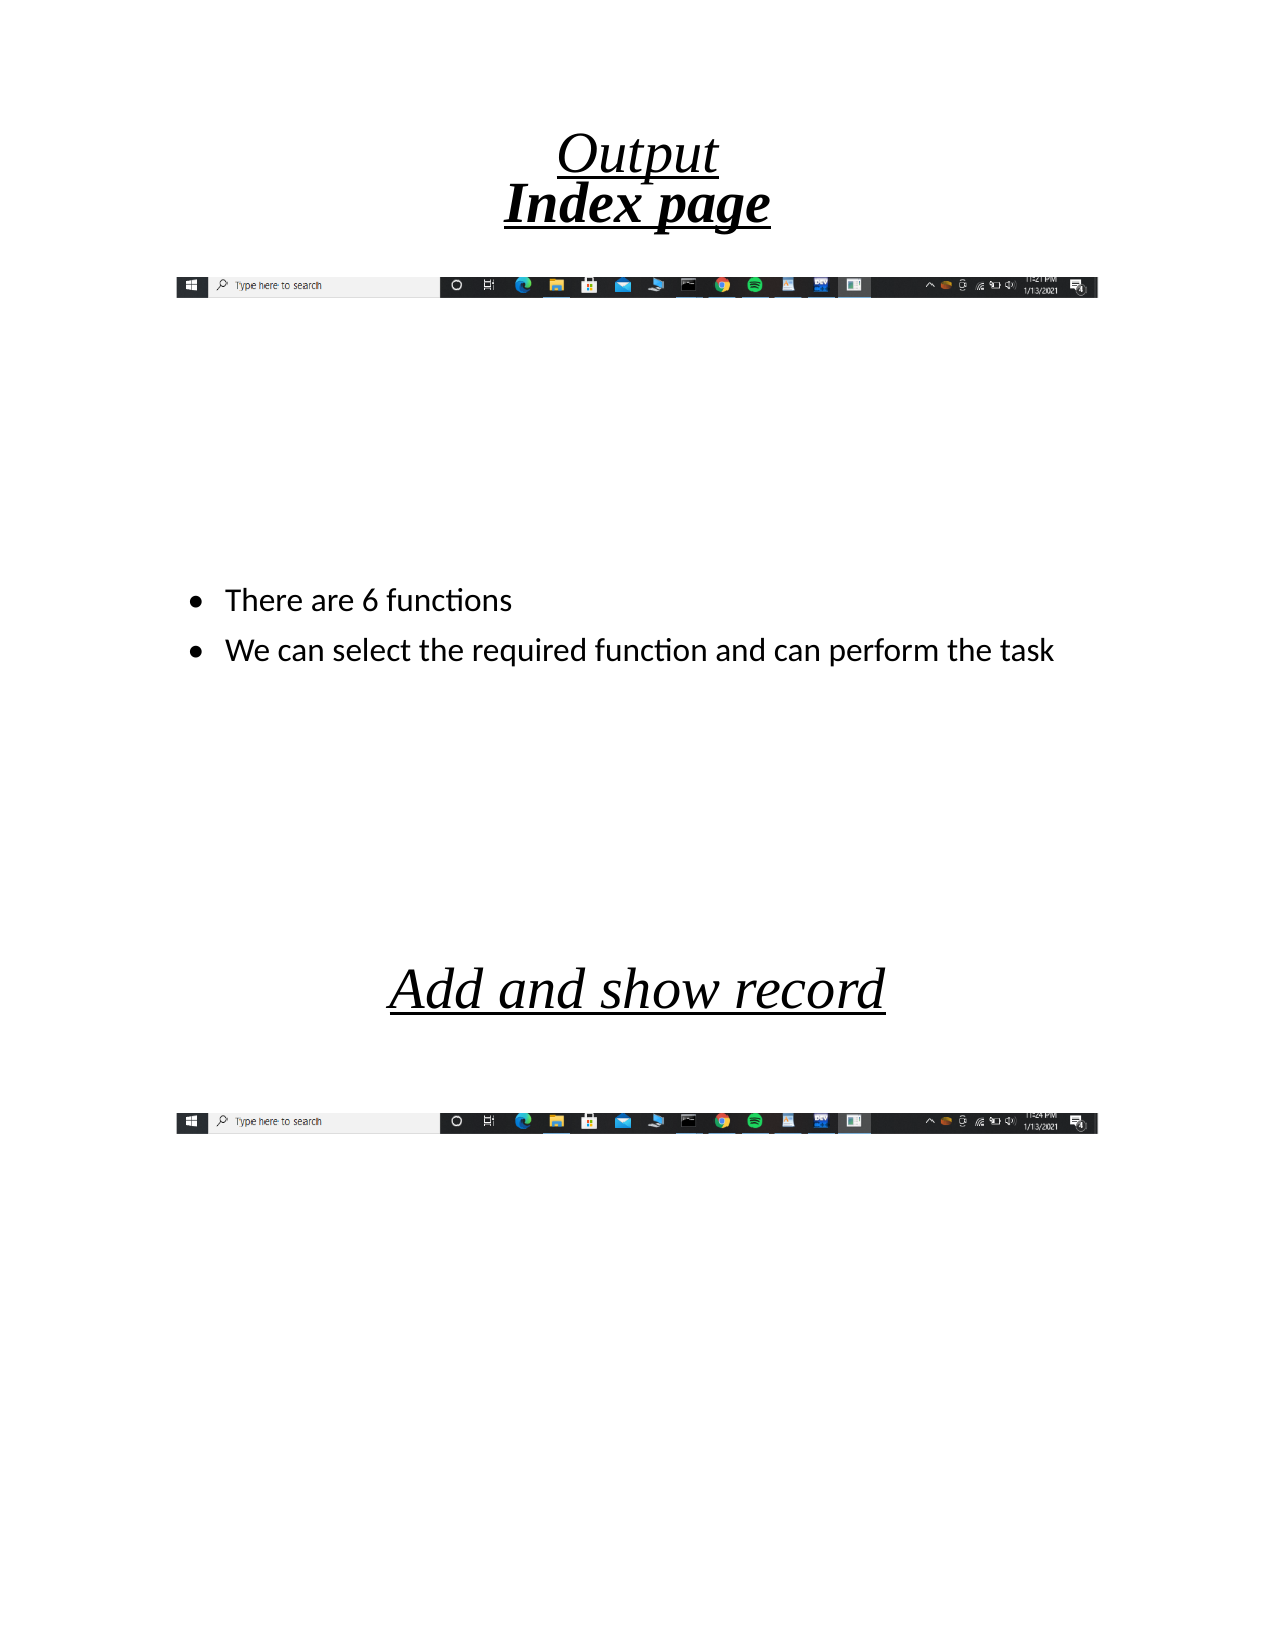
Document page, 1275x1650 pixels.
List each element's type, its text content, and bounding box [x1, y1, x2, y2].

text Index page [666, 199, 732, 226]
text Index page [150, 199, 663, 228]
list We can select the required function and can perform the task [187, 638, 1125, 667]
text Add and show record [150, 985, 1125, 1014]
text Output [150, 150, 650, 179]
text Index page [738, 199, 1125, 228]
text Output [650, 150, 1125, 179]
list There are 6 functions [187, 589, 1125, 617]
